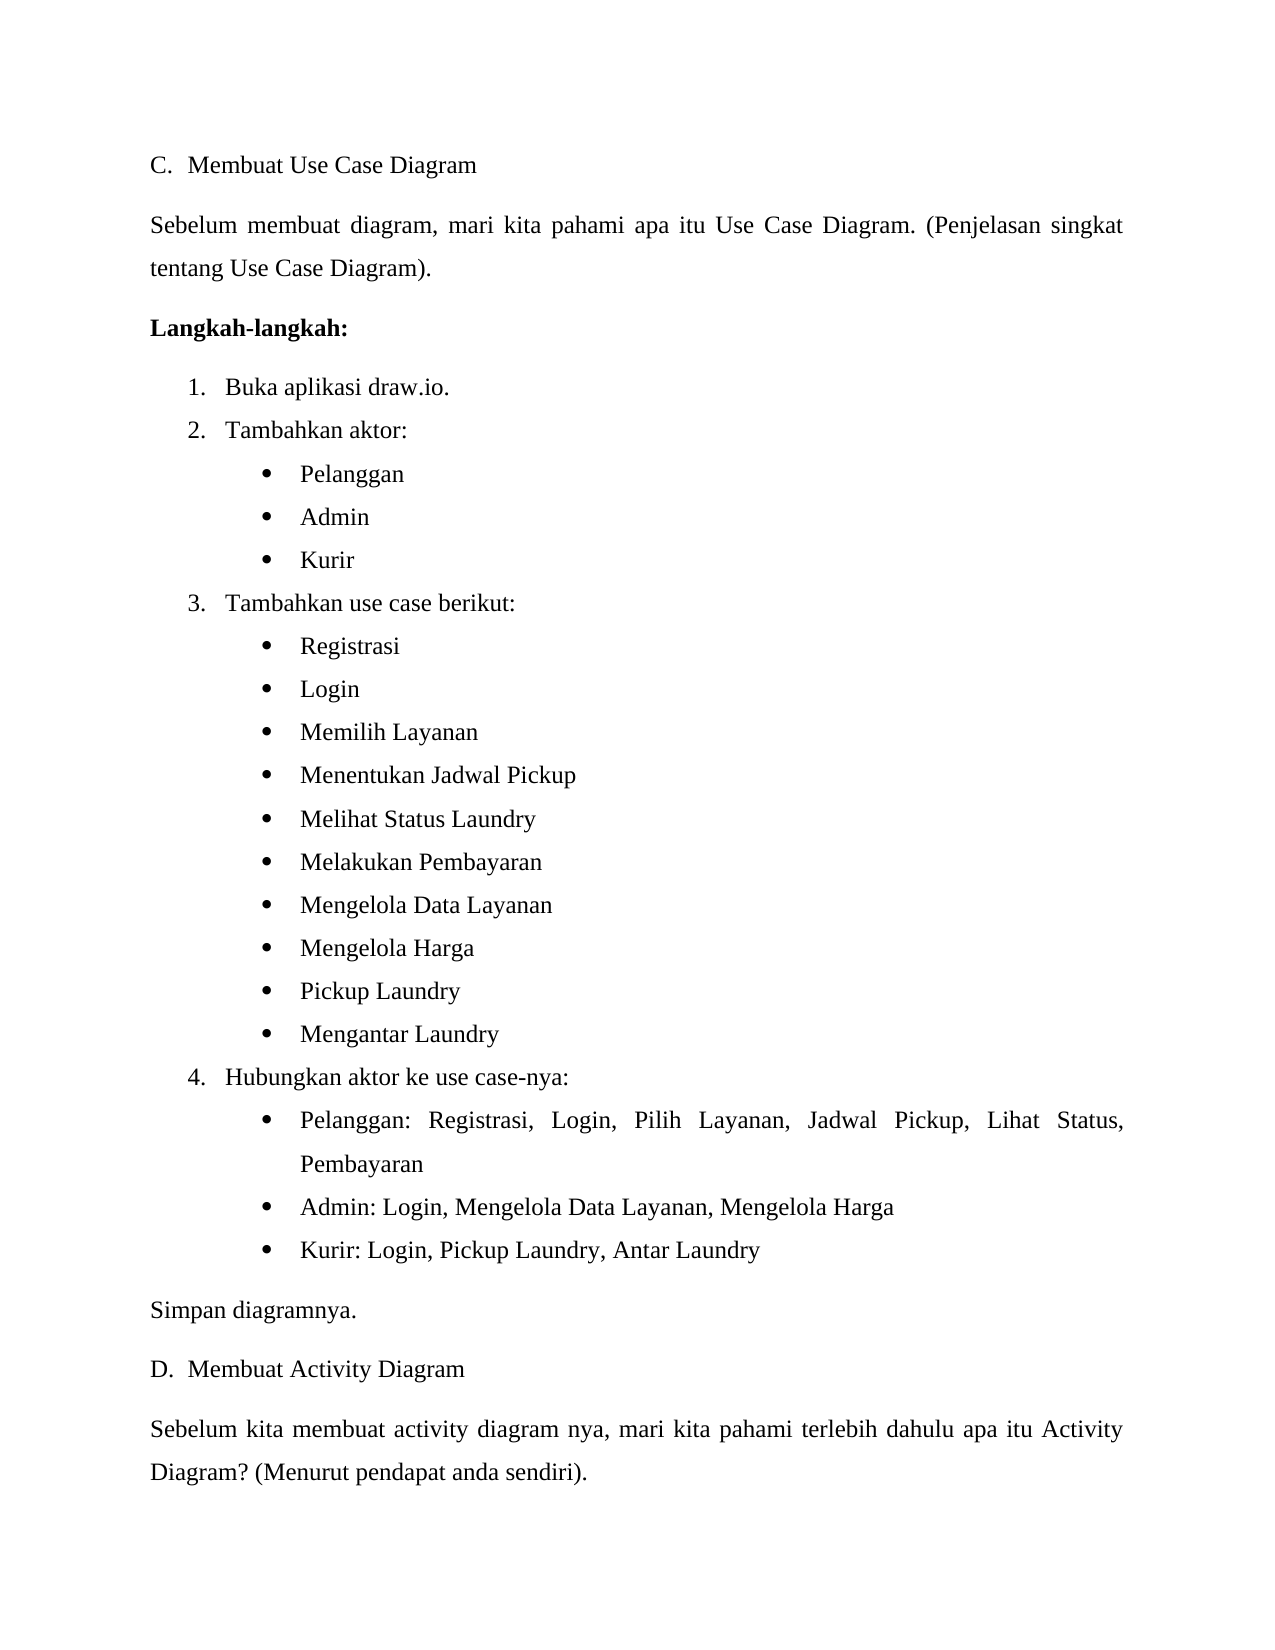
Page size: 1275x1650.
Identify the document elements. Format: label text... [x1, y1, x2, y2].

list Login [262, 674, 1125, 703]
list Buka aplikasi draw.io. [187, 372, 1125, 401]
list Melakukan Pembayaran [262, 847, 1125, 876]
text Langkah-langkah: [150, 313, 1125, 341]
list Tambahkan use case berikut: [187, 588, 1125, 617]
list Tambahkan aktor: [187, 416, 1125, 444]
list Membuat Activity Diagram [150, 1354, 1125, 1383]
list Memilih Layanan [262, 717, 1125, 746]
list Admin: Login, Mengelola Data Layanan, Mengelola Harga [262, 1192, 1125, 1221]
list Melihat Status Laundry [262, 804, 1125, 832]
text Sebelum kita membuat activity diagram nya, mari kita pahami terlebih dahulu apa itu Activity Diagram? (Menurut pendapat anda sendiri). [150, 1414, 1125, 1486]
list Kurir: Login, Pickup Laundry, Antar Laundry [262, 1235, 1125, 1264]
list Admin [262, 502, 1125, 531]
list Membuat Use Case Diagram [150, 150, 1125, 179]
list Pickup Laundry [262, 976, 1125, 1005]
list Mengantar Laundry [262, 1019, 1125, 1048]
text Sebelum membuat diagram, mari kita pahami apa itu Use Case Diagram. (Penjelasan singkat tentang Use Case Diagram). [150, 210, 1125, 282]
list Mengelola Data Layanan [262, 890, 1125, 919]
list Kurir [262, 545, 1125, 574]
list Hubungkan aktor ke use case-nya: [187, 1062, 1125, 1091]
text Simpan diagramnya. [150, 1295, 1125, 1323]
list Menentukan Jadwal Pickup [262, 761, 1125, 789]
list Pelanggan [262, 459, 1125, 487]
list Mengelola Harga [262, 933, 1125, 962]
list Pelanggan: Registrasi, Login, Pilih Layanan, Jadwal Pickup, Lihat Status, Pembayaran [262, 1106, 1125, 1177]
list Registrasi [262, 631, 1125, 660]
